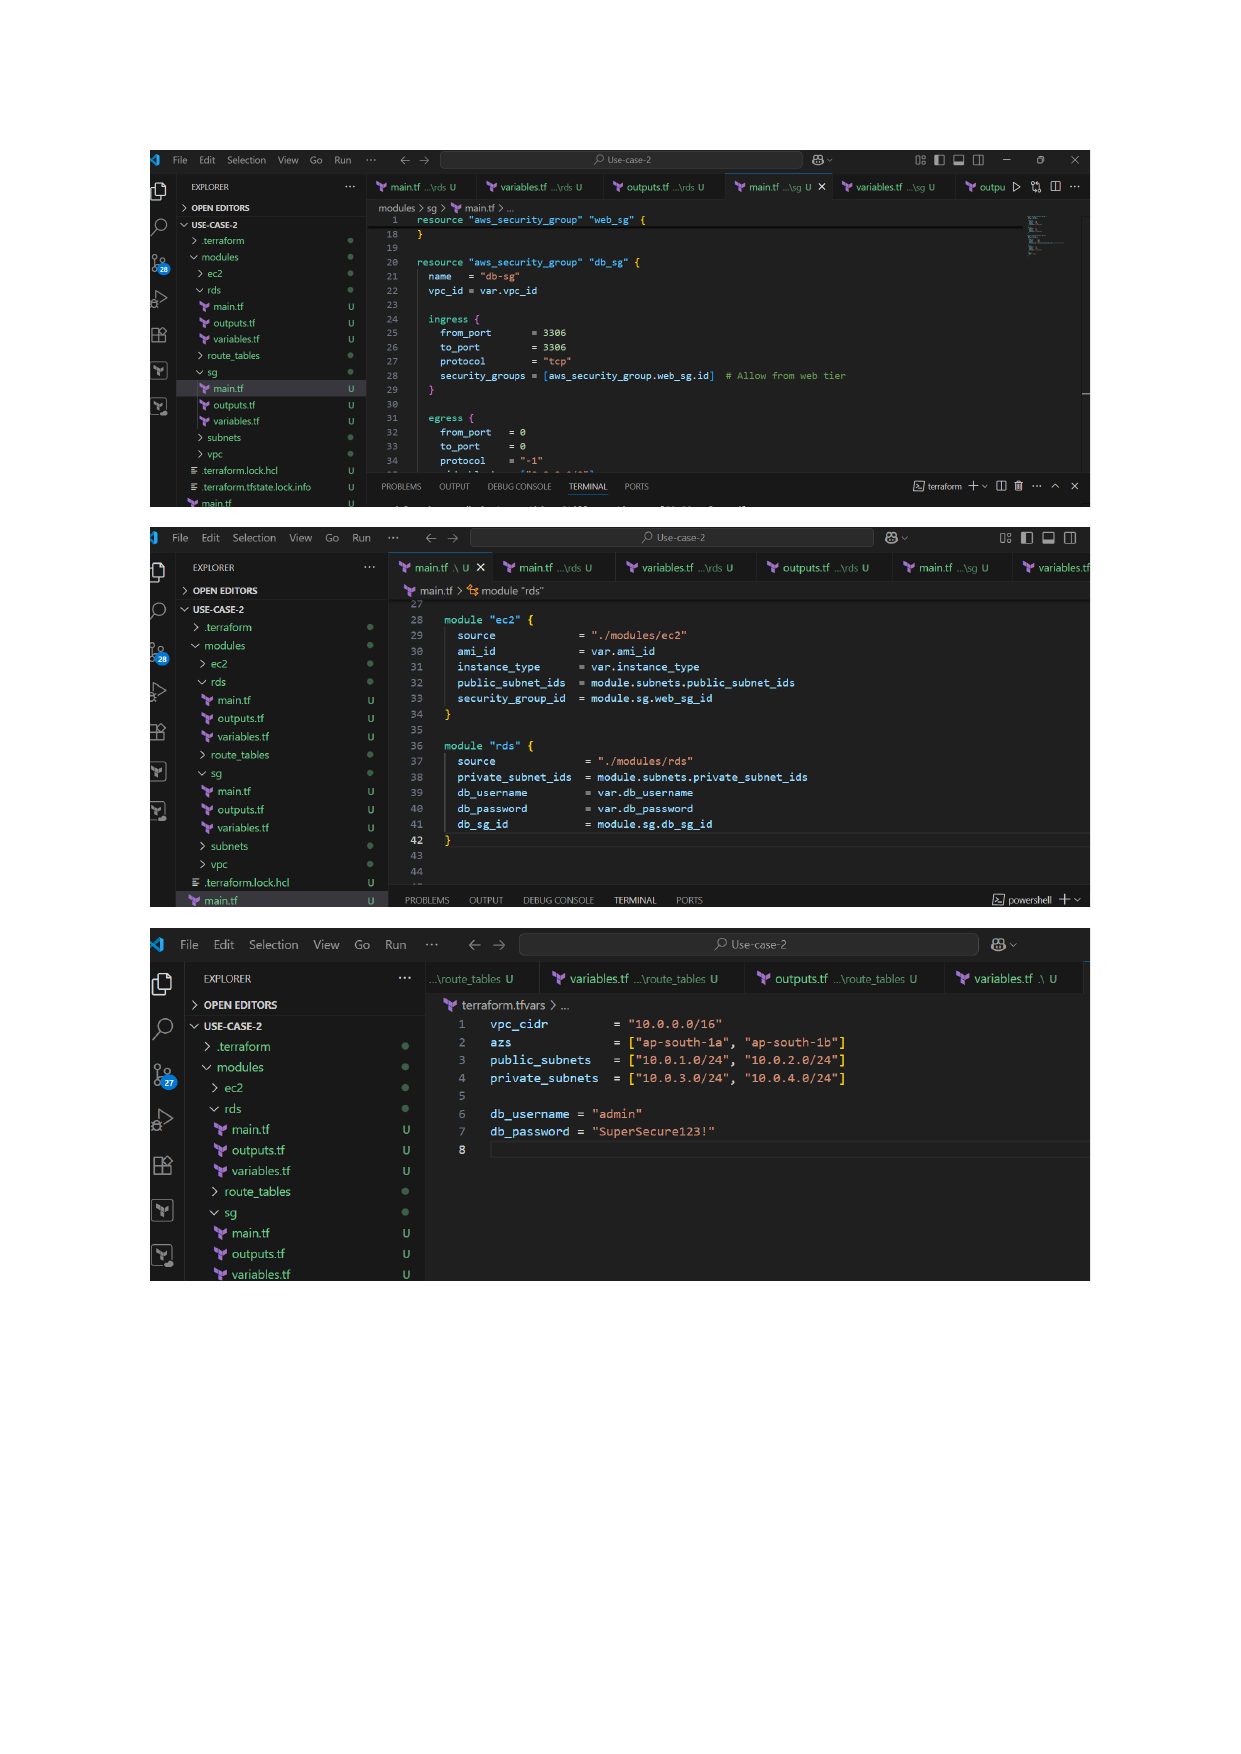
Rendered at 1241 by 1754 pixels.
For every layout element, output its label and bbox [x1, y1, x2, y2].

picture [150, 150, 1091, 507]
picture [150, 527, 1091, 907]
picture [150, 928, 1091, 1281]
